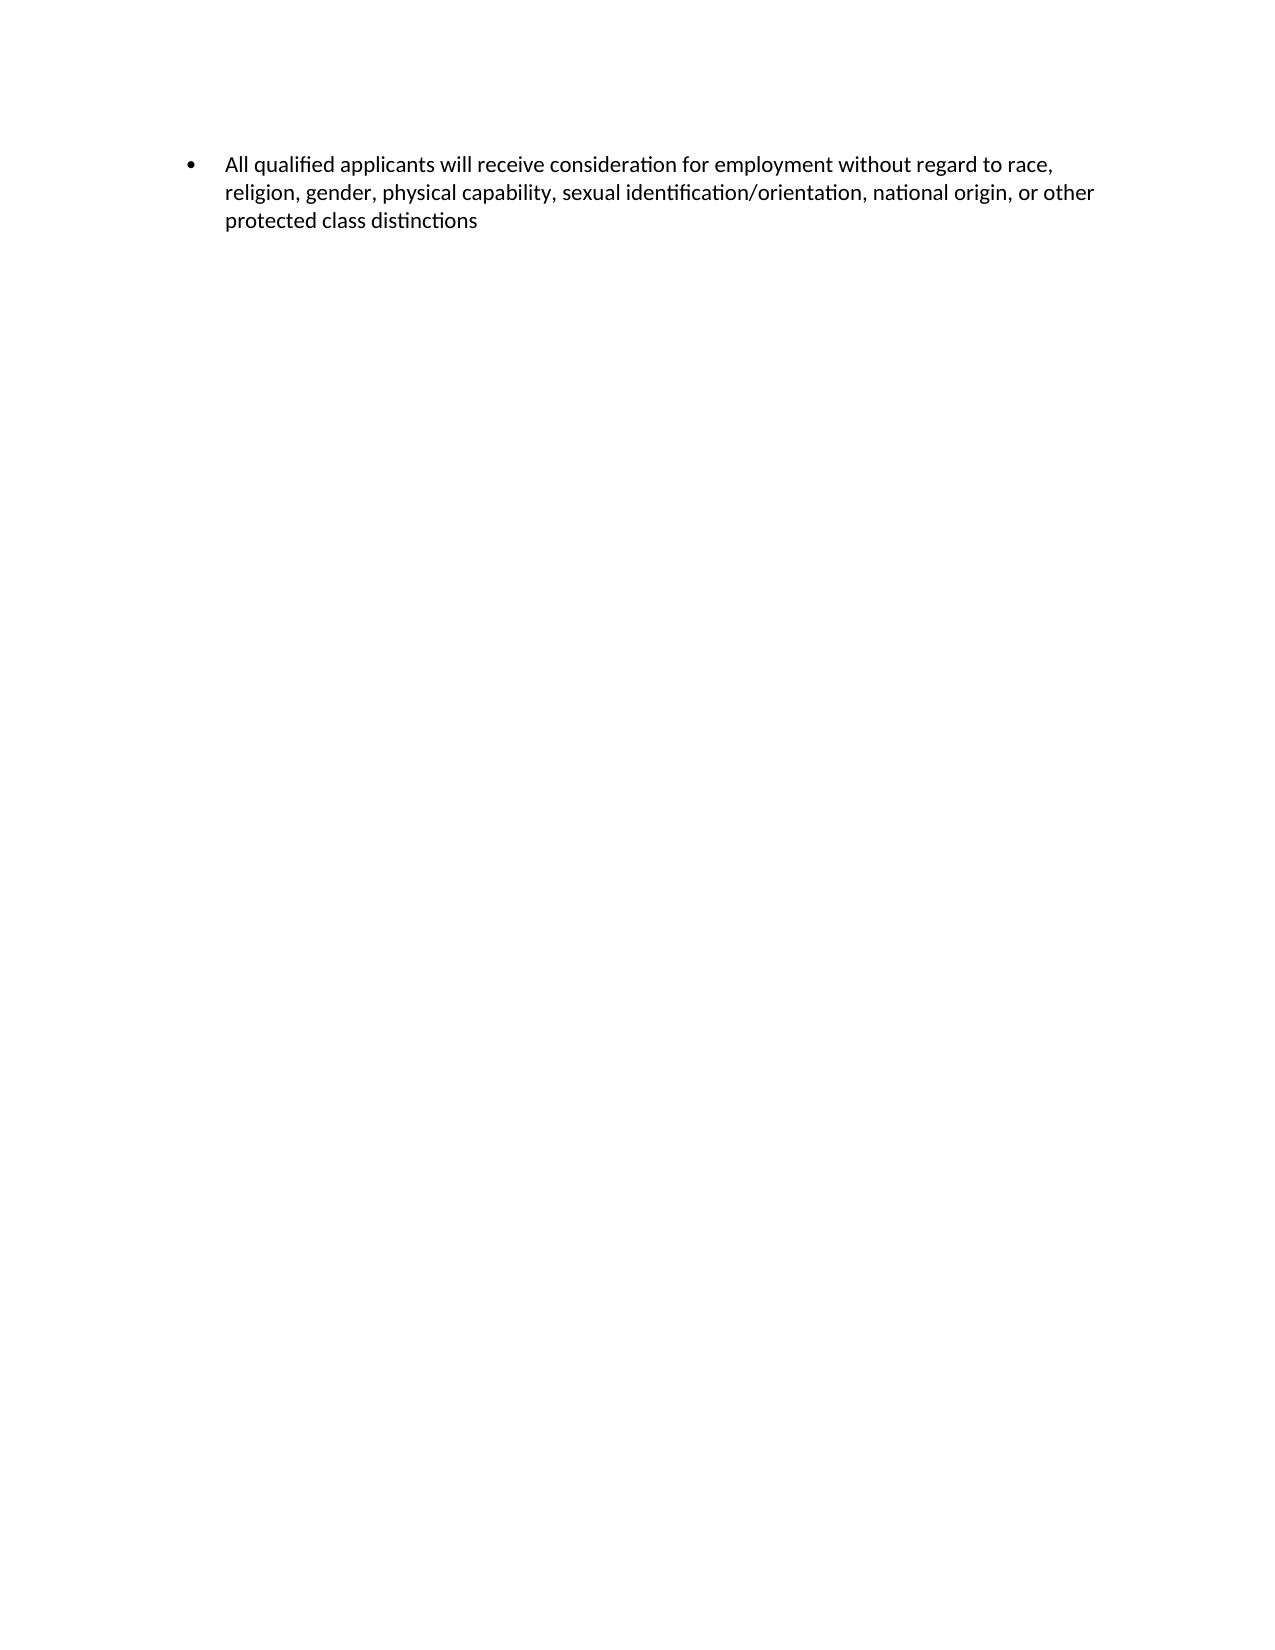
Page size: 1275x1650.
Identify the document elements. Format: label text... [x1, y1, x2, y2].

list All qualified applicants will receive consideration for employment without regard to race, religion, gender, physical capability, sexual identification/orientation, national origin, or other protected class distinctions [187, 150, 1125, 234]
